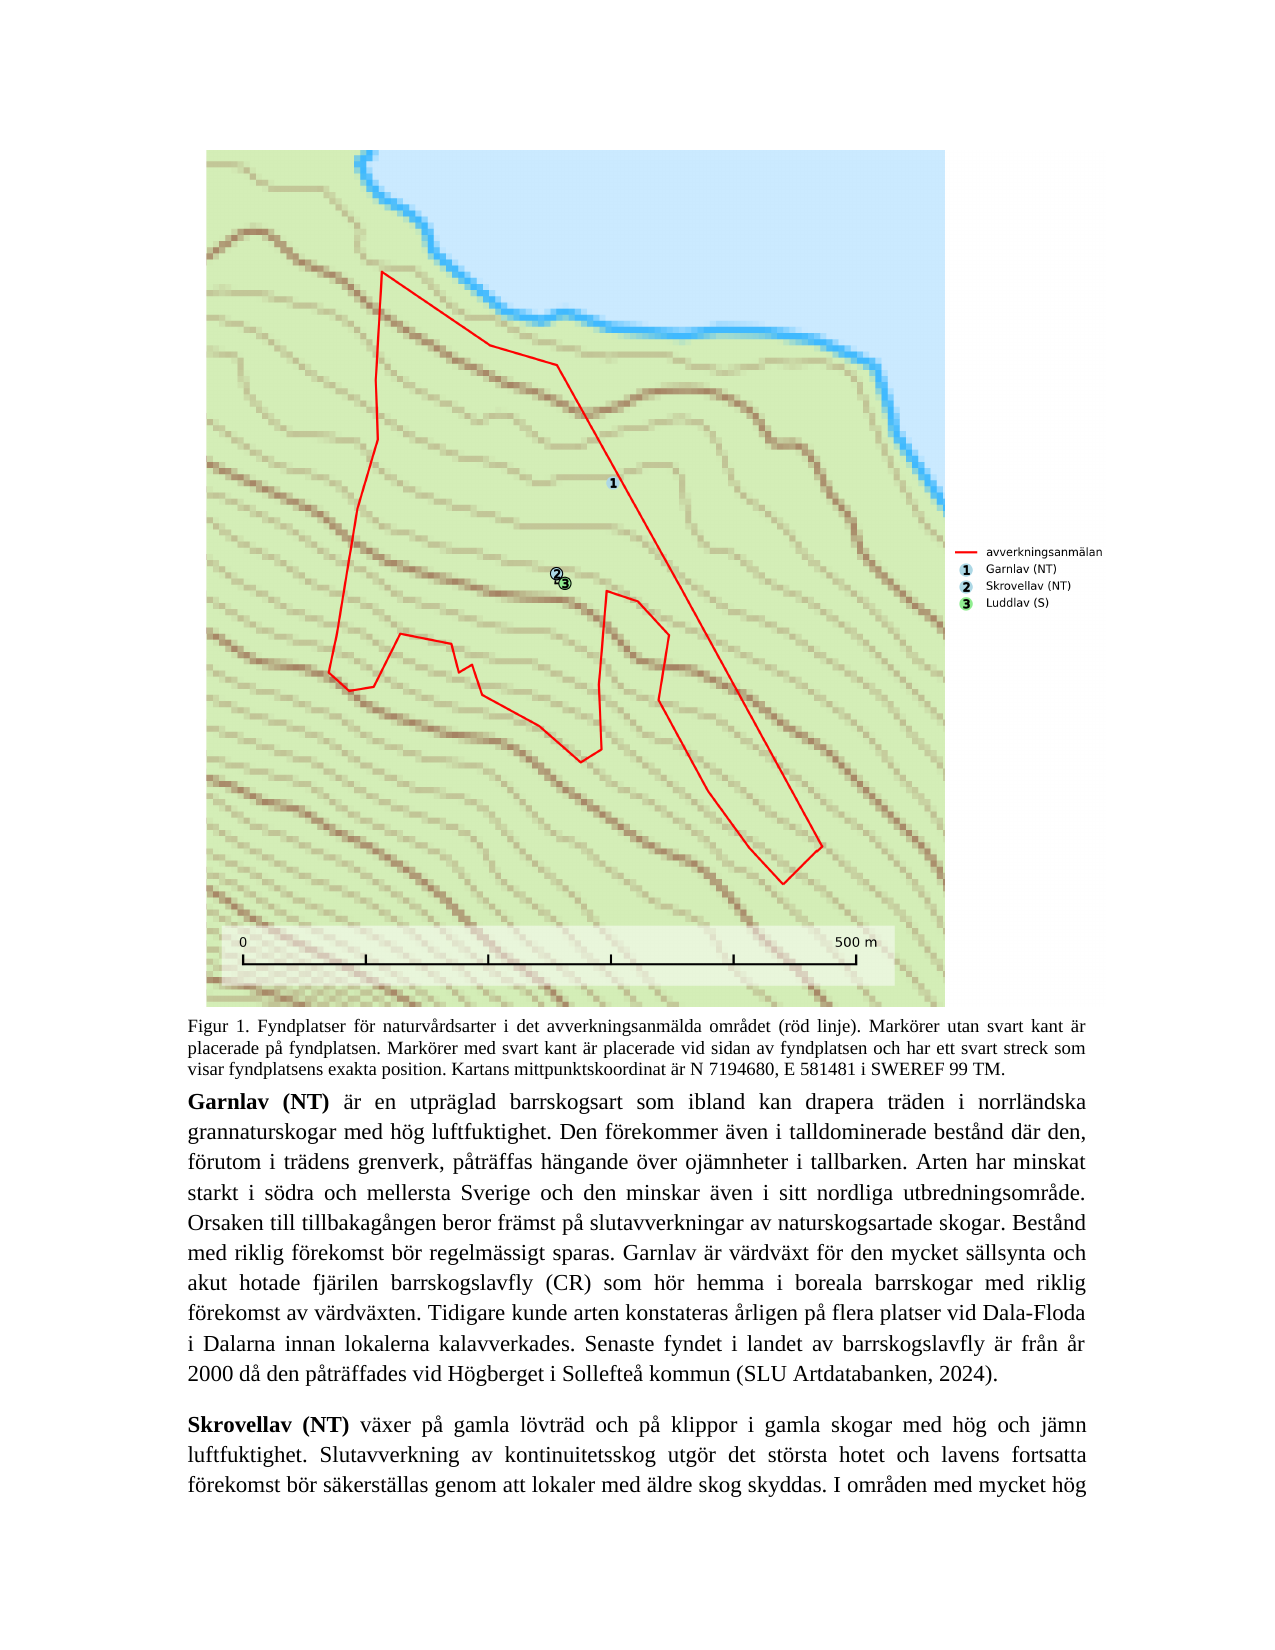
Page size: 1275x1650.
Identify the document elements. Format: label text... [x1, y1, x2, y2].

text Garnlav (NT) är en utpräglad barrskogsart som ibland kan drapera träden i norrländska grannaturskogar med hög luftfuktighet. Den förekommer även i talldominerade bestånd där den, förutom i trädens grenverk, påträffas hängande över ojämnheter i tallbarken. Arten har minskat starkt i södra och mellersta Sverige och den minskar även i sitt nordliga utbredningsområde. Orsaken till tillbakagången beror främst på slutavverkningar av naturskogsartade skogar. Bestånd med riklig förekomst bör regelmässigt sparas. Garnlav är värdväxt för den mycket sällsynta och akut hotade fjärilen barrskogslavfly (CR) som hör hemma i boreala barrskogar med riklig förekomst av värdväxten. Tidigare kunde arten konstateras årligen på flera platser vid Dala-Floda i Dalarna innan lokalerna kalavverkades. Senaste fyndet i landet av barrskogslavfly är från år 2000 då den påträffades vid Högberget i Sollefteå kommun (SLU Artdatabanken, 2024). [187, 1088, 1087, 1386]
text Figur 1. Fyndplatser för naturvårdsarter i det avverkningsanmälda området (röd linje). Markörer utan svart kant är placerade på fyndplatsen. Markörer med svart kant är placerade vid sidan av fyndplatsen och har ett svart streck som visar fyndplatsens exakta position. Kartans mittpunktskoordinat är N 7194680, E 581481 i SWEREF 99 TM. [187, 1015, 1087, 1080]
picture [206, 150, 1107, 1007]
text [187, 1411, 1087, 1498]
